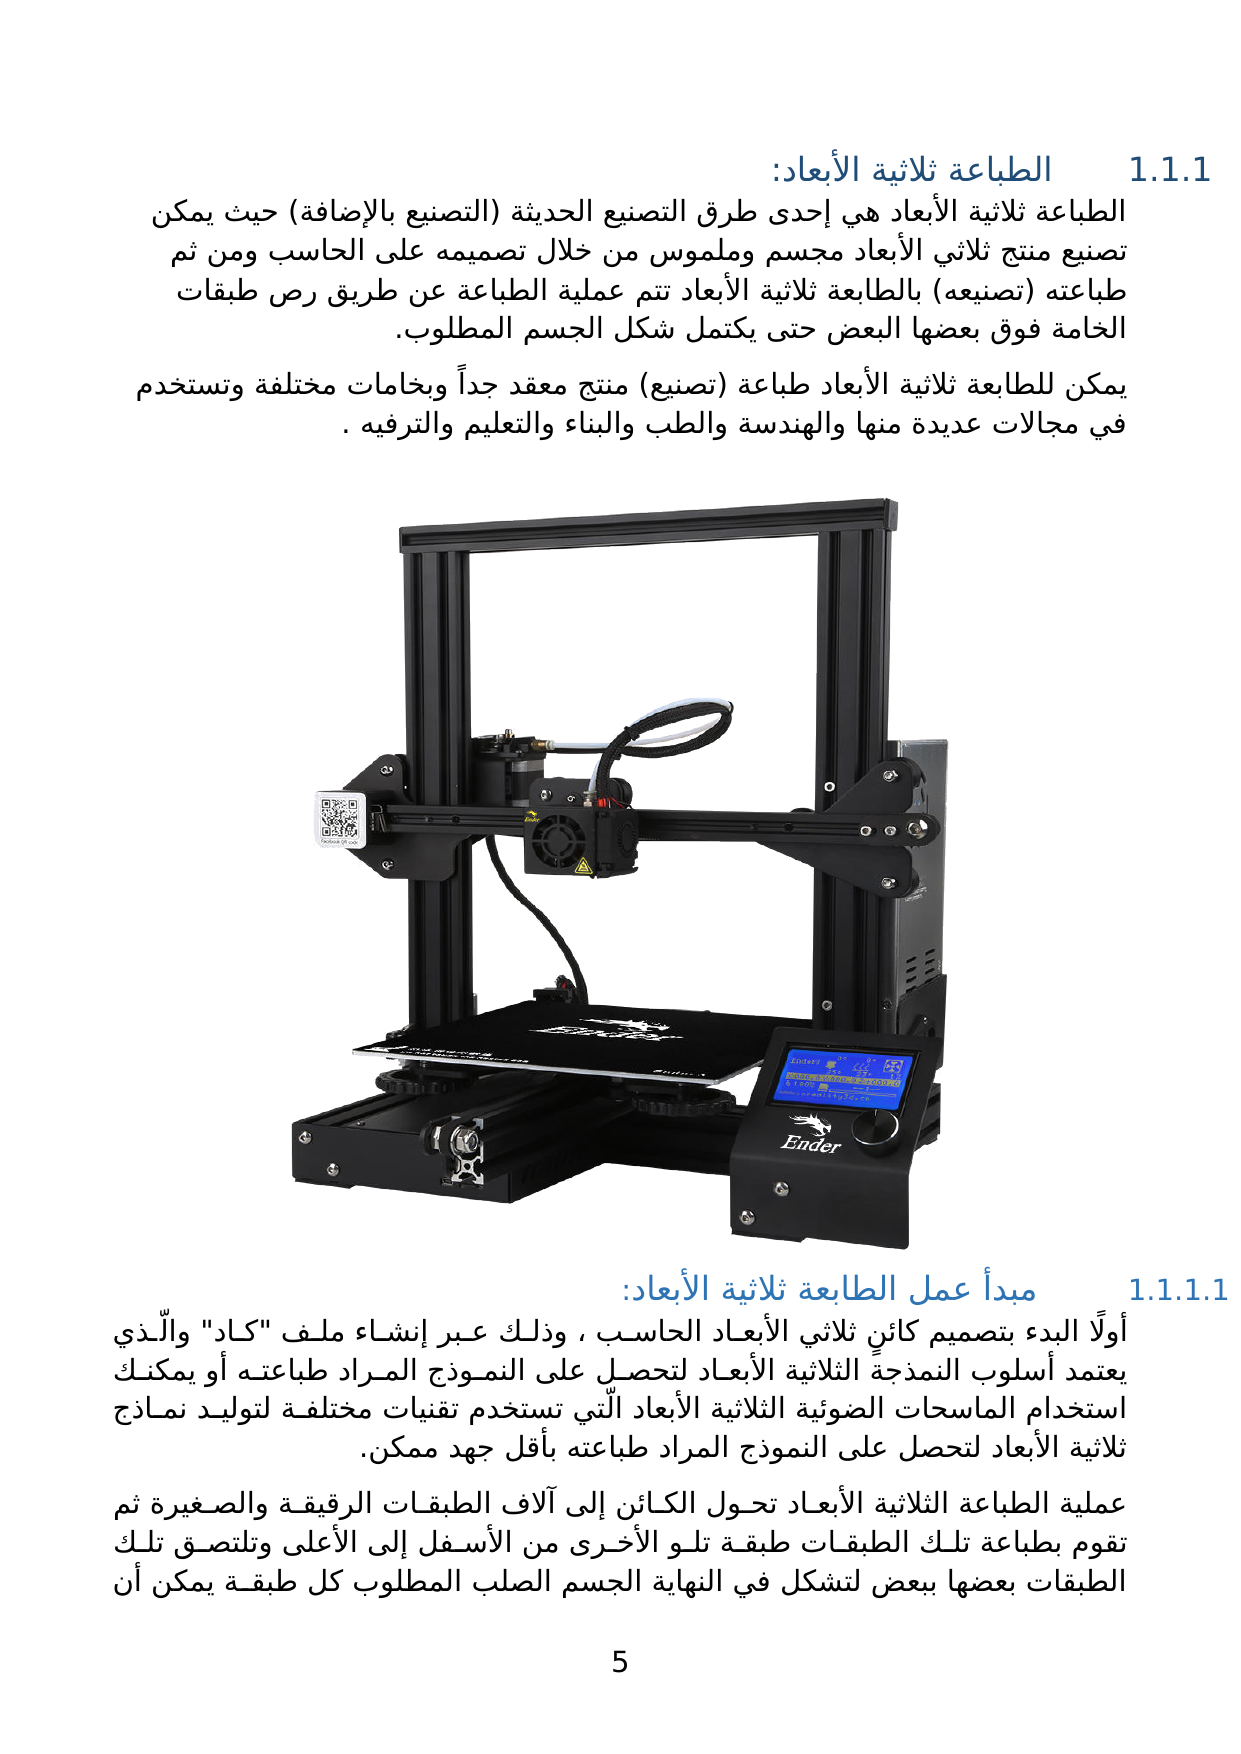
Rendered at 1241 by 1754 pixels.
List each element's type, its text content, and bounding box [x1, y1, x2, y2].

picture [180, 476, 1060, 1263]
subtitle الطباعة ثلاثية الأبعاد: [112, 150, 1128, 189]
text أولًا البدء بتصميم كائنٍ ثلاثي الأبعاد الحاسب ، وذلك عبر إنشاء ملف "كاد" والّذي يعتمد أسلوب النمذجة الثلاثية الأبعاد لتحصل على النموذج المراد طباعته أو يمكنك استخدام الماسحات الضوئية الثلاثية الأبعاد الّتي تستخدم تقنيات مختلفة لتوليد نماذج ثلاثية الأبعاد لتحصل على النموذج المراد طباعته بأقل جهد ممكن. [112, 1314, 1128, 1465]
subtitle مبدأ عمل الطابعة ثلاثية الأبعاد: [112, 1269, 1128, 1308]
text الطباعة ثلاثية الأبعاد هي إحدى طرق التصنيع الحديثة (التصنيع بالإضافة) حيث يمكن تصنيع منتج ثلاثي اﻷبعاد مجسم وملموس من خلال تصميمه على الحاسب ومن ثم طباعته (تصنيعه) بالطابعة ثلاثية اﻷبعاد تتم عملية الطباعة عن طريق رص طبقات الخامة فوق بعضها البعض حتى يكتمل شكل الجسم المطلوب. [112, 194, 1128, 346]
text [112, 1486, 1128, 1598]
text يمكن للطابعة ثلاثية اﻷبعاد طباعة (تصنيع) منتج معقد جداً وبخامات مختلفة وتستخدم في مجالات عديدة منها والهندسة والطب والبناء والتعليم والترفيه . [112, 367, 1128, 441]
